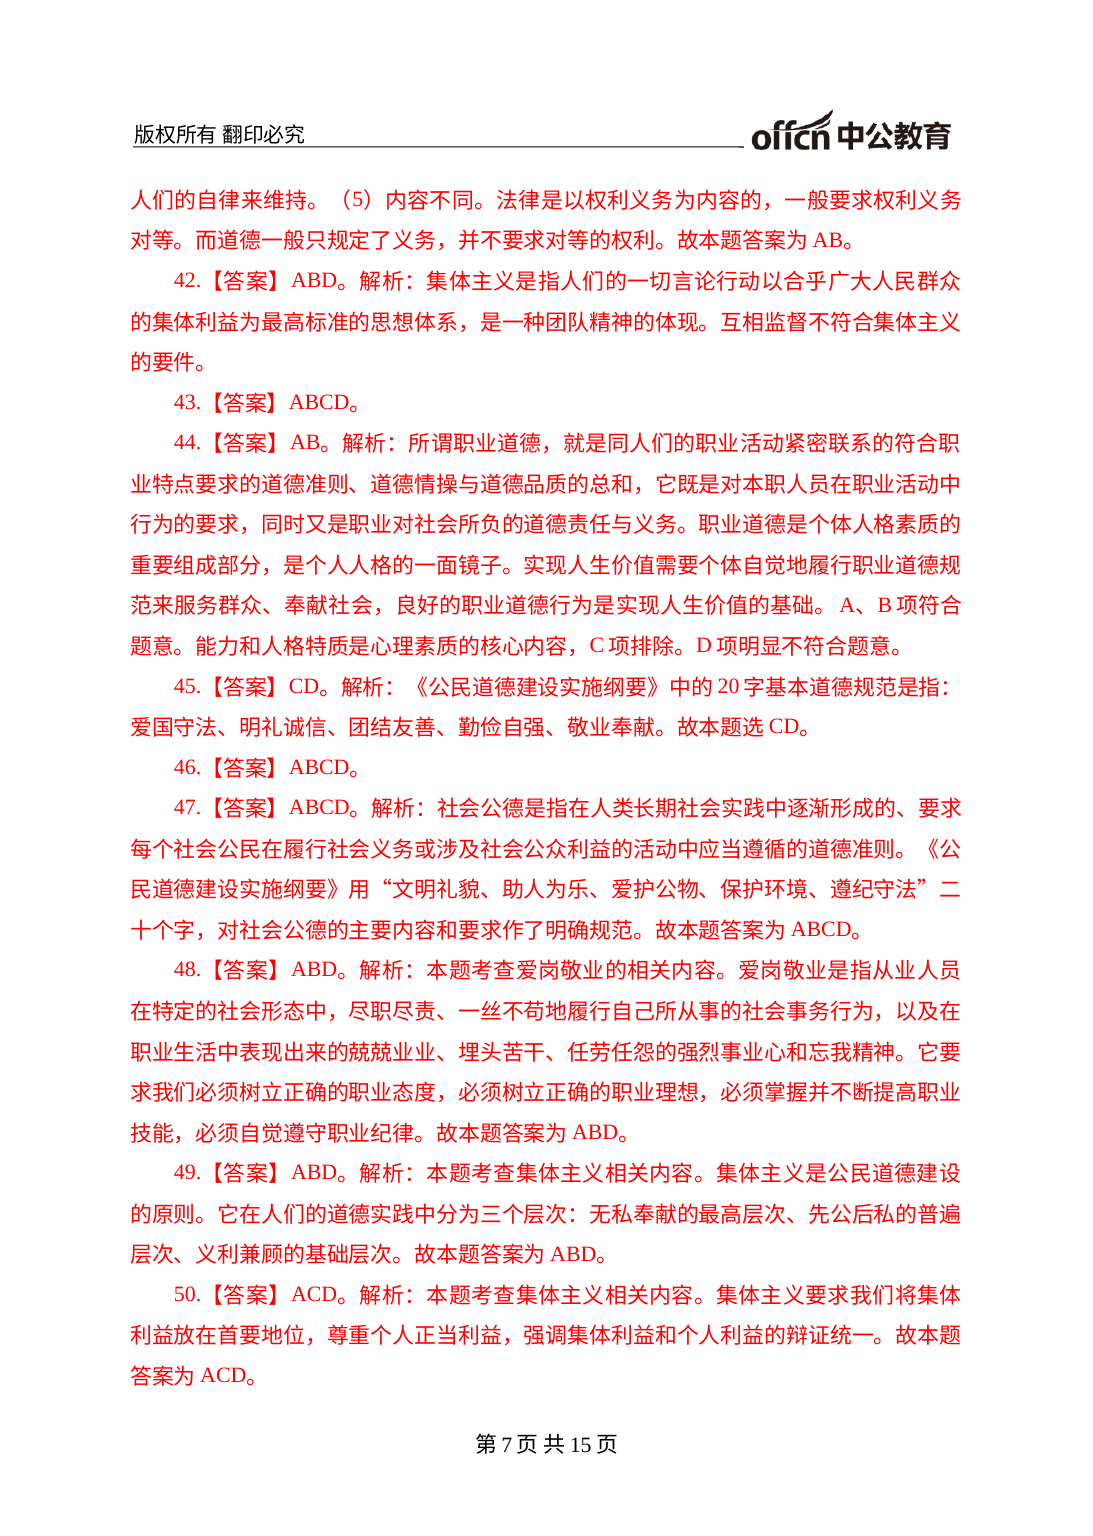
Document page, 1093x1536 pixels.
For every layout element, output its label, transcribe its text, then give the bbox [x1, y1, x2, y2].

text 45.【答案】CD。解析：《公民道德建设实施纲要》中的20字基本道德规范是指：爱国守法、明礼诚信、团结友善、勤俭自强、敬业奉献。故本题选CD。 [130, 669, 963, 742]
text 49.【答案】ABD。解析：本题考查集体主义相关内容。集体主义是公民道德建设的原则。它在人们的道德实践中分为三个层次：无私奉献的最高层次、先公后私的普遍层次、义利兼顾的基础层次。故本题答案为ABD。 [130, 1156, 963, 1269]
text 46.【答案】ABCD。 [130, 750, 963, 783]
text 50.【答案】ACD。解析：本题考查集体主义相关内容。集体主义要求我们将集体利益放在首要地位，尊重个人正当利益，强调集体利益和个人利益的辩证统一。故本题答案为ACD。 [130, 1277, 963, 1391]
picture [750, 104, 952, 155]
text 42.【答案】ABD。解析：集体主义是指人们的一切言论行动以合乎广大人民群众的集体利益为最高标准的思想体系，是一种团队精神的体现。互相监督不符合集体主义的要件。 [130, 263, 963, 377]
text 43.【答案】ABCD。 [130, 385, 963, 418]
text 48.【答案】ABD。解析：本题考查爱岗敬业的相关内容。爱岗敬业是指从业人员在特定的社会形态中，尽职尽责、一丝不苟地履行自己所从事的社会事务行为，以及在职业生活中表现出来的兢兢业业、埋头苦干、任劳任怨的强烈事业心和忘我精神。它要求我们必须树立正确的职业态度，必须树立正确的职业理想，必须掌握并不断提高职业技能，必须自觉遵守职业纪律。故本题答案为ABD。 [130, 953, 963, 1148]
text 44.【答案】AB。解析：所谓职业道德，就是同人们的职业活动紧密联系的符合职业特点要求的道德准则、道德情操与道德品质的总和，它既是对本职人员在职业活动中行为的要求，同时又是职业对社会所负的道德责任与义务。职业道德是个体人格素质的重要组成部分，是个人人格的一面镜子。实现人生价值需要个体自觉地履行职业道德规范来服务群众、奉献社会，良好的职业道德行为是实现人生价值的基础。A、B项符合题意。能力和人格特质是心理素质的核心内容，C项排除。D项明显不符合题意。 [130, 426, 963, 661]
text 47.【答案】ABCD。解析：社会公德是指在人类长期社会实践中逐渐形成的、要求每个社会公民在履行社会义务或涉及社会公众利益的活动中应当遵循的道德准则。《公民道德建设实施纲要》用“文明礼貌、助人为乐、爱护公物、保护环境、遵纪守法”二十个字，对社会公德的主要内容和要求作了明确规范。故本题答案为ABCD。 [130, 791, 963, 945]
